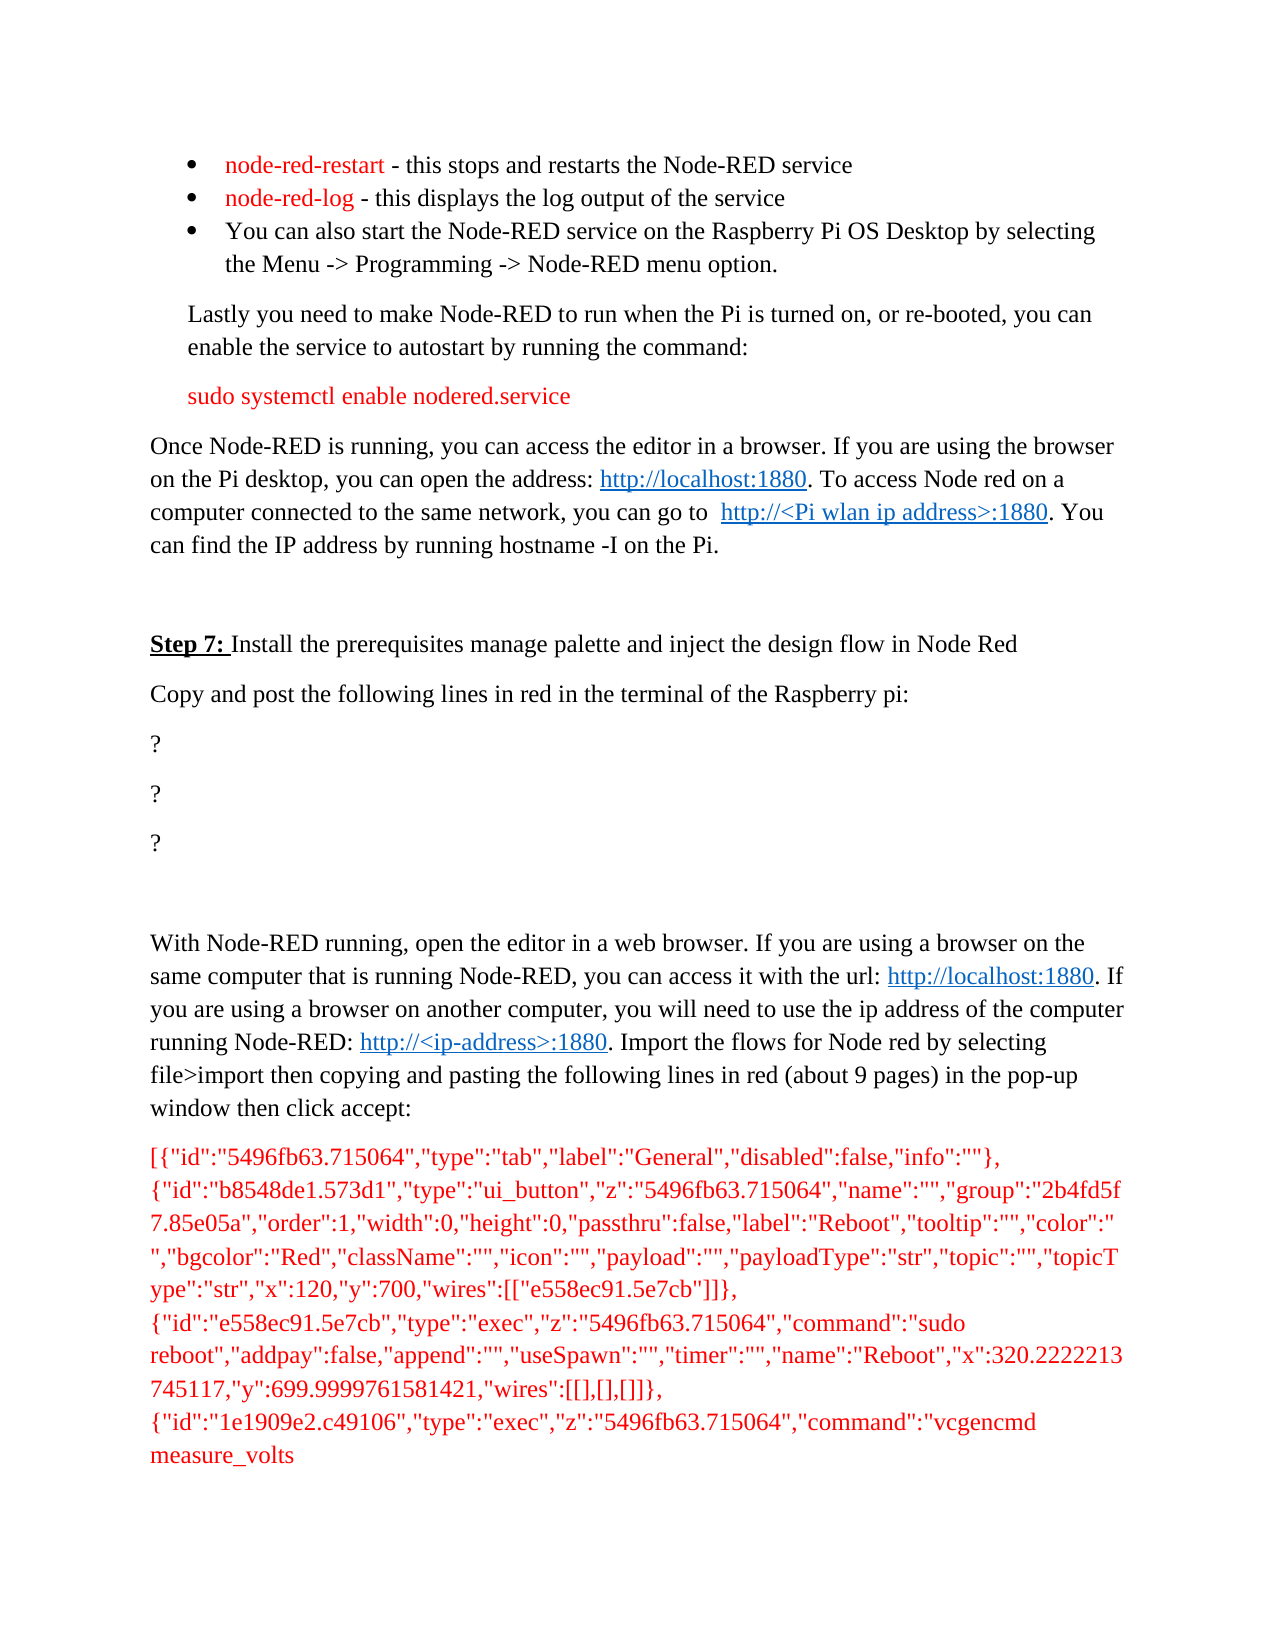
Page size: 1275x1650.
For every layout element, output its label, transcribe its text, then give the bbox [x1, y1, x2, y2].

text Step 7: Install the prerequisites manage palette and inject the design flow in Node Red [150, 629, 1125, 658]
text Once Node-RED is running, you can access the editor in a browser. If you are using the browser on the Pi desktop, you can open the address: http://localhost:1880. To access Node red on a computer connected to the same network, you can go to http://<Pi wlan ip address>:1880. You can find the IP address by running hostname -I on the Pi. [150, 431, 1125, 559]
text ? [150, 828, 1125, 857]
text With Node-RED running, open the editor in a web browser. If you are using a browser on the same computer that is running Node-RED, you can access it with the url: http://localhost:1880. If you are using a browser on another computer, you will need to use the ip address of the computer running Node-RED: http://<ip-address>:1880. Import the flows for Node red by selecting file>import then copying and pasting the following lines in red (about 9 pages) in the pop-up window then click accept: [150, 928, 1125, 1122]
list You can also start the Node-RED service on the Raspberry Pi OS Desktop by selecting the Menu -> Programming -> Node-RED menu option. [187, 216, 1125, 278]
text Copy and post the following lines in red in the terminal of the Raspberry pi: [150, 679, 1125, 708]
text Lastly you need to make Node-RED to run when the Pi is turned on, or re-booted, you can enable the service to autostart by running the command: [187, 299, 1125, 361]
text ? [150, 729, 1125, 758]
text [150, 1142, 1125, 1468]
text sudo systemctl enable nodered.service [187, 381, 1125, 410]
text ? [150, 779, 1125, 807]
list node-red-log - this displays the log output of the service [187, 183, 1125, 212]
list node-red-restart - this stops and restarts the Node-RED service [187, 150, 1125, 179]
